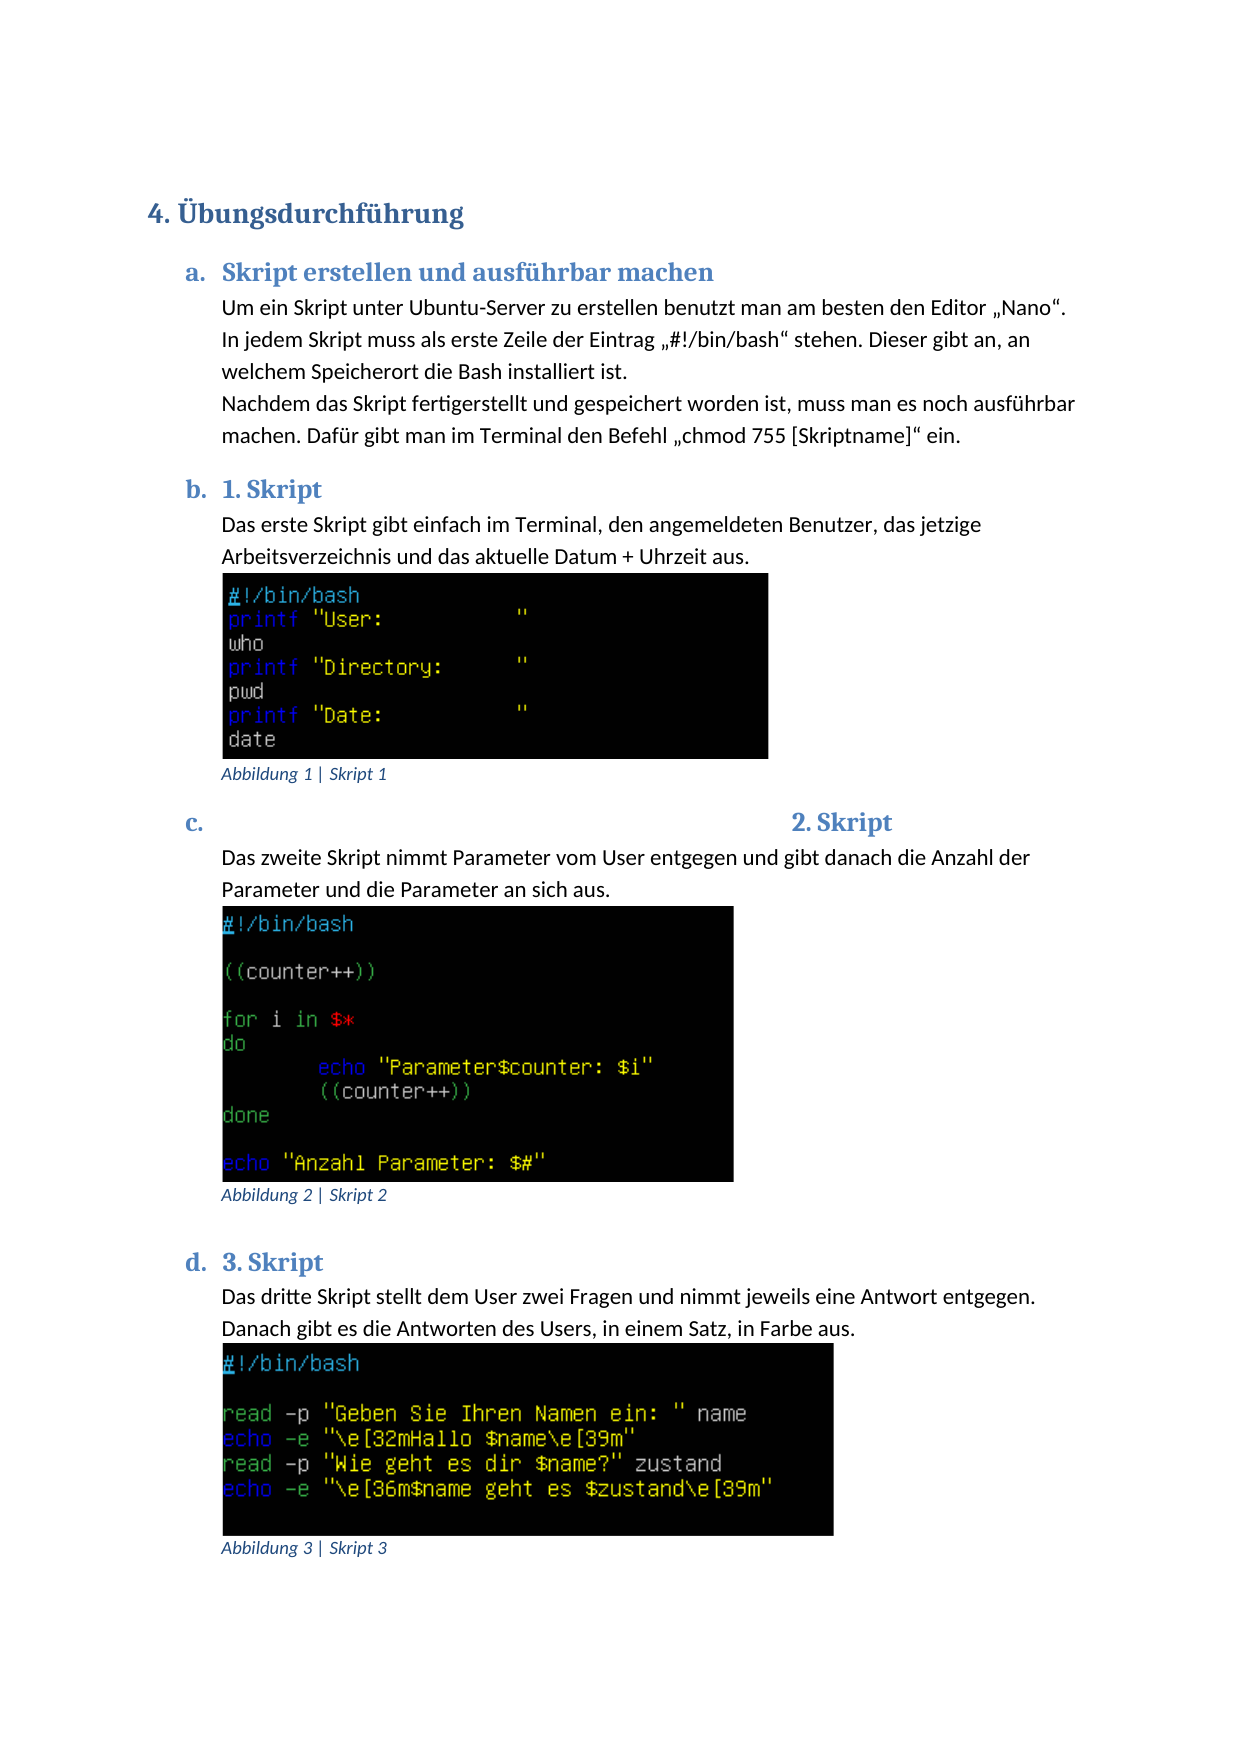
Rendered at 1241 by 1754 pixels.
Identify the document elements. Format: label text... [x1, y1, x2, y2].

picture [221, 1343, 834, 1535]
text Das dritte Skript stellt dem User zwei Fragen und nimmt jeweils eine Antwort entgegen. Danach gibt es die Antworten des Users, in einem Satz, in Farbe aus. [221, 1282, 1093, 1342]
picture [221, 573, 767, 758]
text Das zweite Skript nimmt Parameter vom User entgegen und gibt danach die Anzahl der Parameter und die Parameter an sich aus. [221, 843, 1093, 903]
subtitle Skript erstellen und ausführbar machen [185, 257, 1093, 288]
picture [221, 906, 734, 1182]
subtitle 1. Skript [185, 474, 1093, 506]
text Um ein Skript unter Ubuntu-Server zu erstellen benutzt man am besten den Editor „Nano“. In jedem Skript muss als erste Zeile der Eintrag „#!/bin/bash“ stehen. Dieser gibt an, an welchem Speicherort die Bash installiert ist. Nachdem das Skript fertigerstellt und gespeichert worden ist, muss man es noch ausführbar machen. Dafür gibt man im Terminal den Befehl „chmod 755 [Skriptname]“ ein. [221, 293, 1093, 449]
subtitle Übungsdurchführung [148, 198, 1093, 231]
subtitle 3. Skript [185, 1247, 1093, 1278]
subtitle 2. Skript [185, 807, 1093, 839]
text Das erste Skript gibt einfach im Terminal, den angemeldeten Benutzer, das jetzige Arbeitsverzeichnis und das aktuelle Datum + Uhrzeit aus. [221, 510, 1093, 570]
